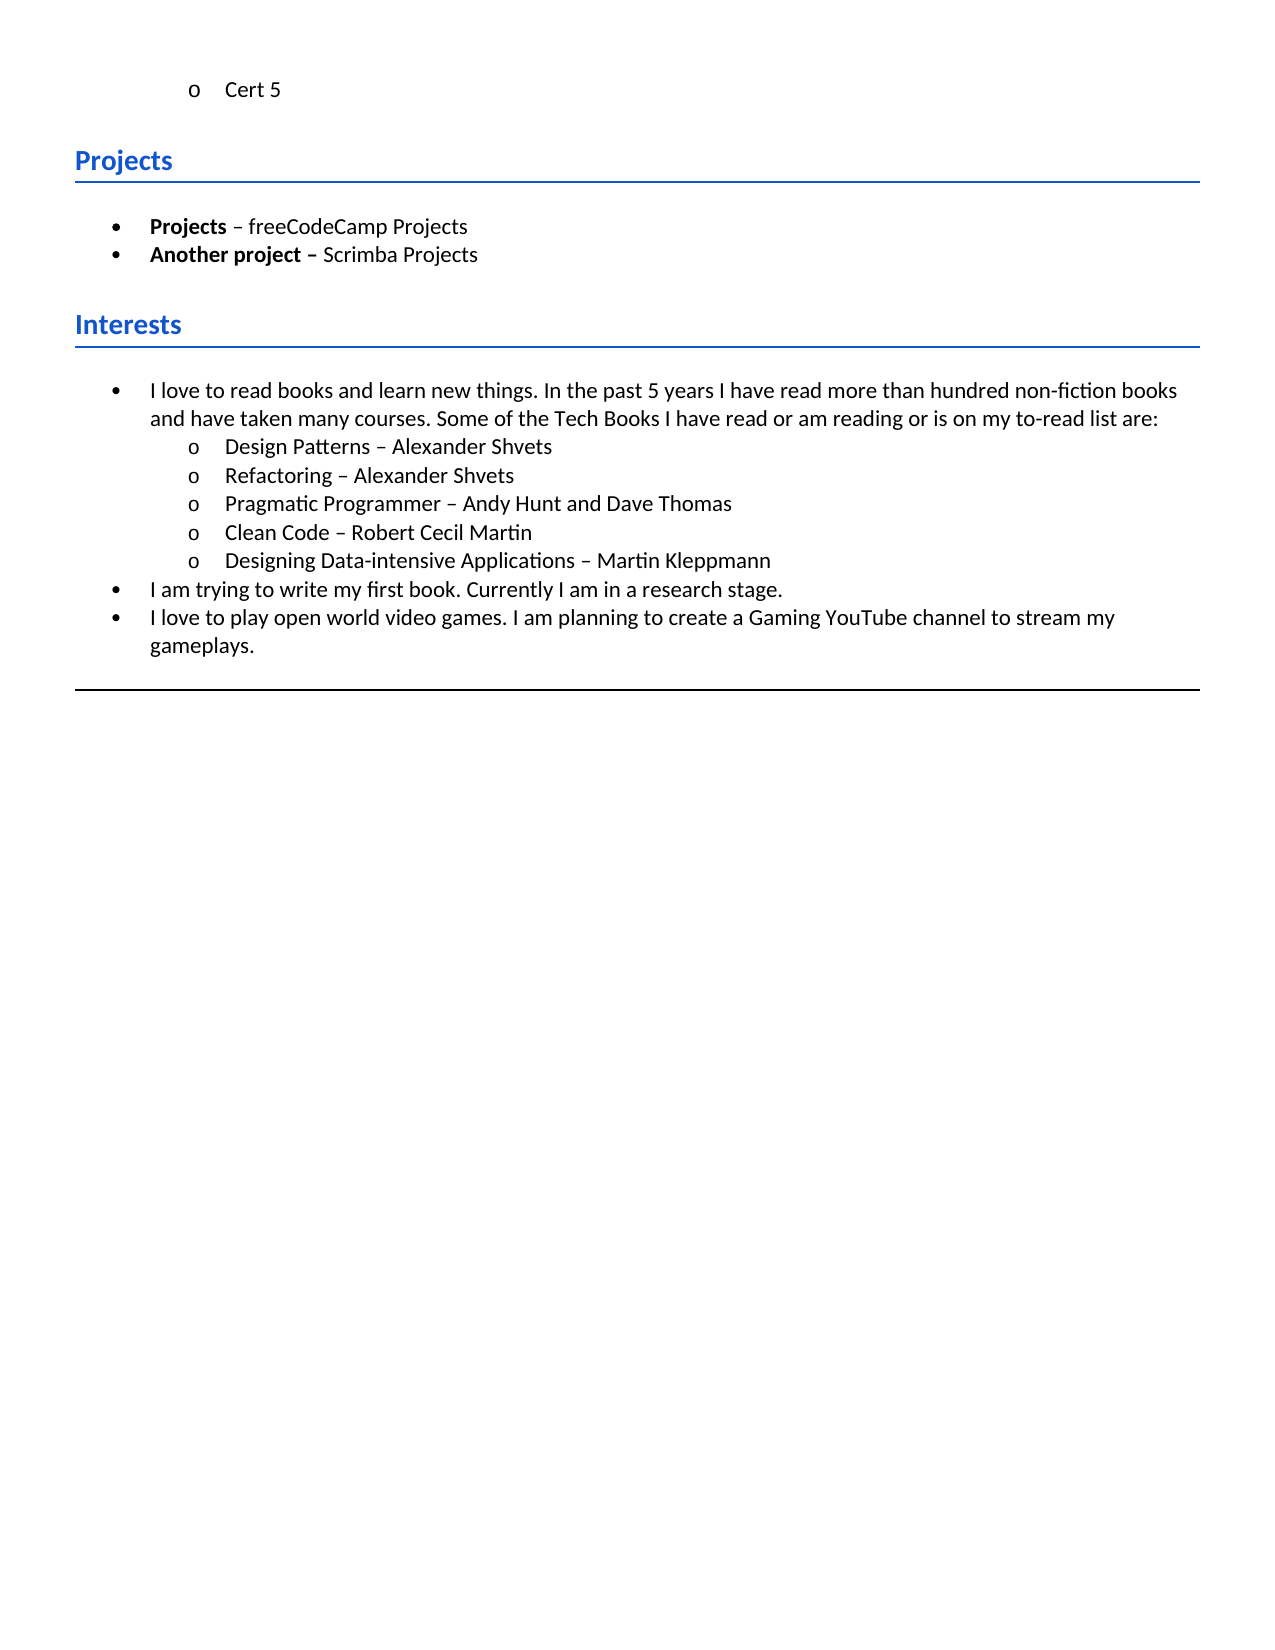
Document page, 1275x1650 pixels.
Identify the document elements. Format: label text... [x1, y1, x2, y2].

list I love to read books and learn new things. In the past 5 years I have read more than hundred non-fiction books and have taken many courses. Some of the Tech Books I have read or am reading or is on my to-read list are: [112, 376, 1200, 432]
subtitle Projects [75, 142, 1200, 181]
list Cert 5 [187, 75, 1200, 104]
list Pragmatic Programmer – Andy Hunt and Dave Thomas [187, 489, 1200, 518]
list I love to play open world video games. I am planning to create a Gaming YouTube channel to stream my gameplays. [112, 603, 1200, 659]
list I am trying to write my first book. Currently I am in a research stage. [112, 575, 1200, 603]
list Clean Code – Robert Cecil Martin [187, 518, 1200, 547]
list Projects – freeCodeCamp Projects [112, 212, 1200, 240]
subtitle Interests [75, 306, 1200, 346]
list Designing Data-intensive Applications – Martin Kleppmann [187, 547, 1200, 575]
list Design Patterns – Alexander Shvets [187, 432, 1200, 461]
list Another project – Scrimba Projects [112, 240, 1200, 268]
list Refactoring – Alexander Shvets [187, 461, 1200, 489]
